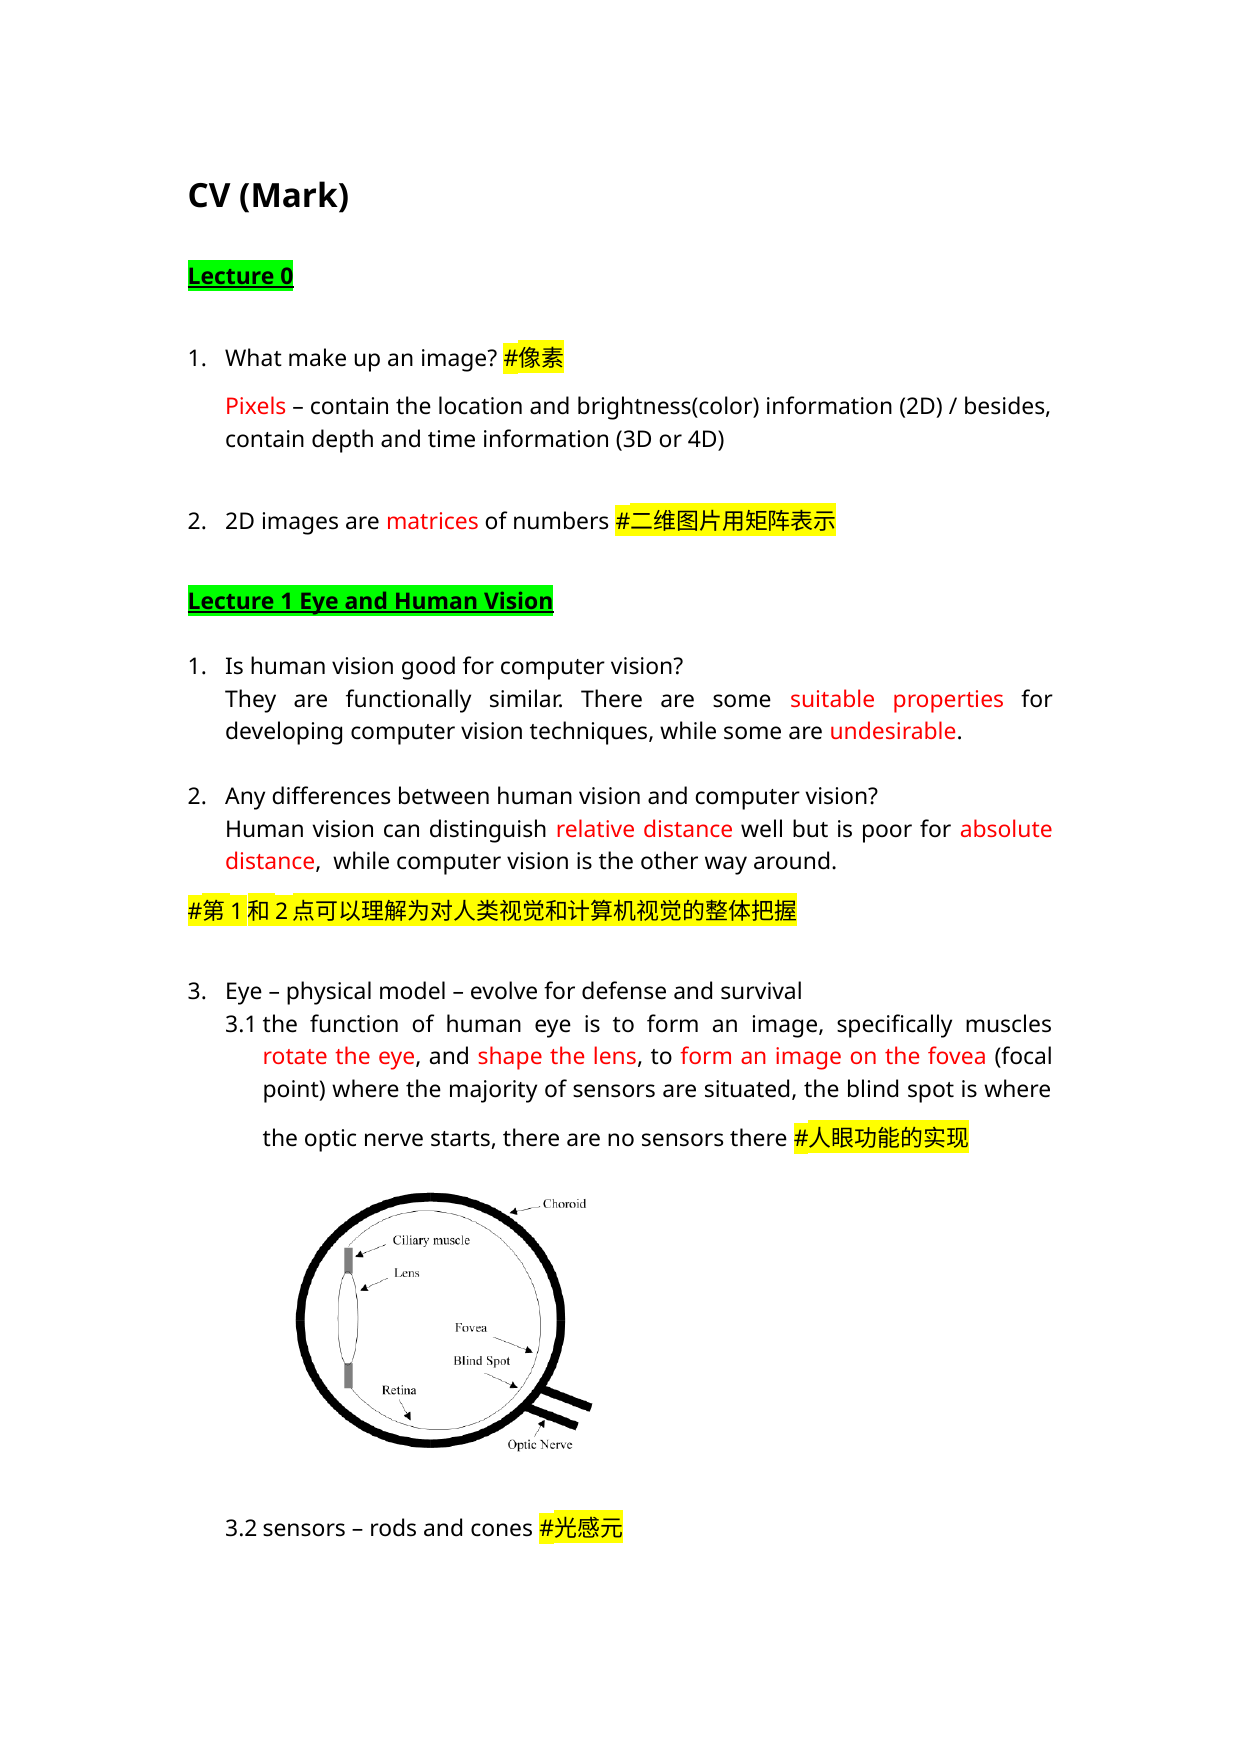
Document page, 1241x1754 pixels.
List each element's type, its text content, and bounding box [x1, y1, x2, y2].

text #第1和2点可以理解为对人类视觉和计算机视觉的整体把握 [187, 877, 1053, 942]
list the function of human eye is to form an image, specifically muscles rotate the eye, and shape the lens, to form an image on the fovea (focal point) where the majority of sensors are situated, the blind spot is where the optic nerve starts, there are no sensors there #人眼功能的实现 [225, 1007, 1053, 1169]
text CV (Mark) [187, 162, 1053, 227]
list Eye – physical model – evolve for defense and survival [187, 974, 1053, 1007]
list They are functionally similar. There are some suitable properties for developing computer vision techniques, while some are undesirable. [225, 682, 1053, 747]
text Lecture 0 [187, 259, 1053, 292]
list Human vision can distinguish relative distance well but is poor for absolute distance, while computer vision is the other way around. [225, 812, 1053, 877]
list Any differences between human vision and computer vision? [187, 779, 1053, 812]
list sensors – rods and cones #光感元 [225, 1494, 1053, 1559]
list What make up an image? #像素 [187, 324, 1053, 389]
list Is human vision good for computer vision? [187, 649, 1053, 682]
list 2D images are matrices of numbers #二维图片用矩阵表示 [187, 487, 1053, 552]
text Lecture 1 Eye and Human Vision [187, 584, 1053, 617]
picture [262, 1169, 636, 1467]
list Pixels – contain the location and brightness(color) information (2D) / besides, contain depth and time information (3D or 4D) [225, 389, 1053, 454]
